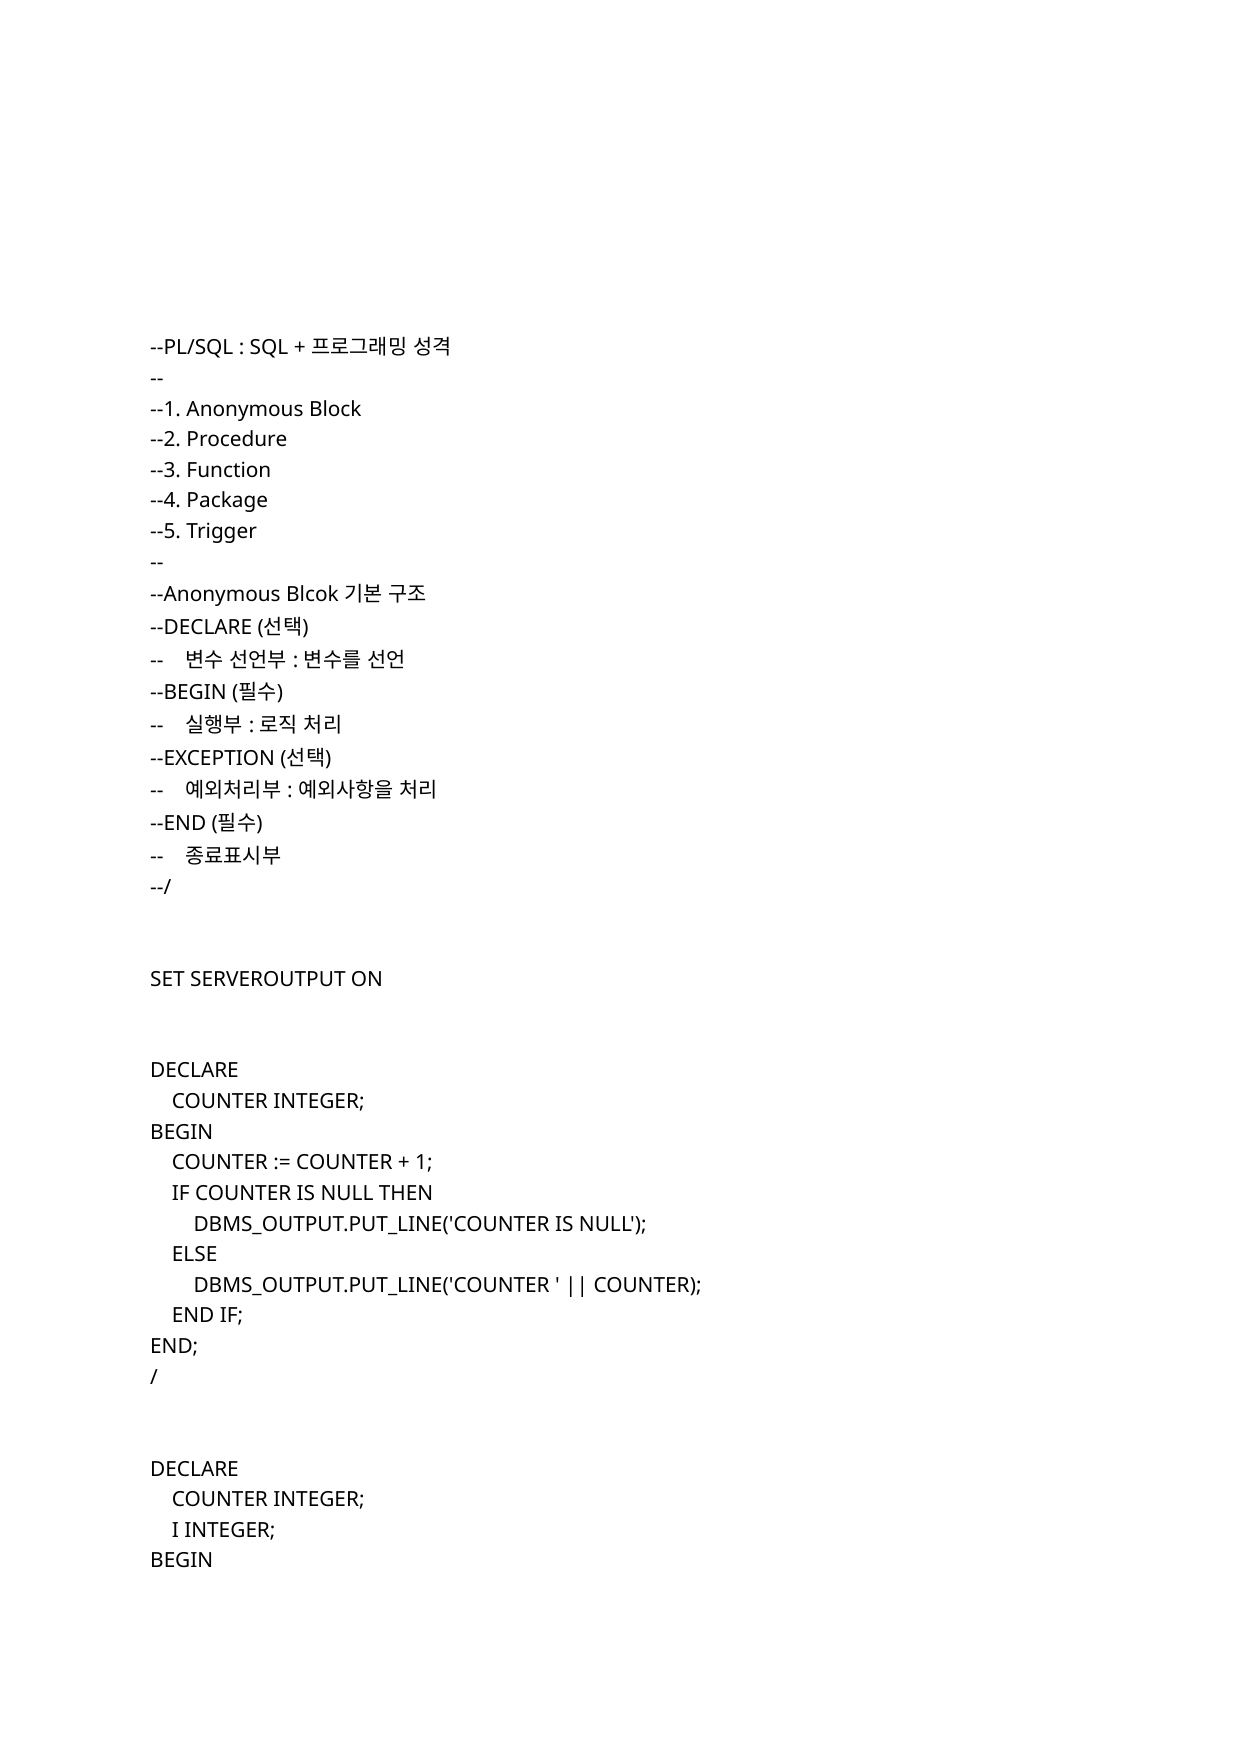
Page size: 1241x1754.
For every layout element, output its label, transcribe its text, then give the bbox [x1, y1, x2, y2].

text --DECLARE (선택) [150, 610, 1090, 640]
text COUNTER := COUNTER + 1; [150, 1147, 1090, 1176]
text --1. Anonymous Block [150, 394, 1090, 422]
text -- 변수 선언부 : 변수를 선언 [150, 643, 1090, 673]
text --/ [150, 872, 1090, 900]
text -- 종료표시부 [150, 839, 1090, 869]
text SET SERVEROUTPUT ON [150, 964, 1090, 992]
text BEGIN [150, 1117, 1090, 1145]
text --Anonymous Blcok 기본 구조 [150, 577, 1090, 608]
text I INTEGER; [150, 1515, 1090, 1543]
text COUNTER INTEGER; [150, 1484, 1090, 1513]
text --PL/SQL : SQL + 프로그래밍 성격 [150, 330, 1090, 361]
text --3. Function [150, 455, 1090, 483]
text -- 예외처리부 : 예외사항을 처리 [150, 774, 1090, 804]
text -- [150, 363, 1090, 391]
text DECLARE [150, 1056, 1090, 1084]
text DECLARE [150, 1454, 1090, 1482]
text --BEGIN (필수) [150, 676, 1090, 706]
text IF COUNTER IS NULL THEN [150, 1178, 1090, 1206]
text DBMS_OUTPUT.PUT_LINE('COUNTER ' || COUNTER); [150, 1270, 1090, 1298]
text -- 실행부 : 로직 처리 [150, 708, 1090, 738]
text END IF; [150, 1301, 1090, 1329]
text ELSE [150, 1239, 1090, 1268]
text BEGIN [150, 1546, 1090, 1574]
text --END (필수) [150, 806, 1090, 837]
text / [150, 1362, 1090, 1390]
text --EXCEPTION (선택) [150, 741, 1090, 771]
text -- [150, 547, 1090, 575]
text --5. Trigger [150, 516, 1090, 544]
text END; [150, 1331, 1090, 1359]
text COUNTER INTEGER; [150, 1086, 1090, 1114]
text DBMS_OUTPUT.PUT_LINE('COUNTER IS NULL'); [150, 1209, 1090, 1237]
text --4. Package [150, 486, 1090, 514]
text --2. Procedure [150, 424, 1090, 453]
